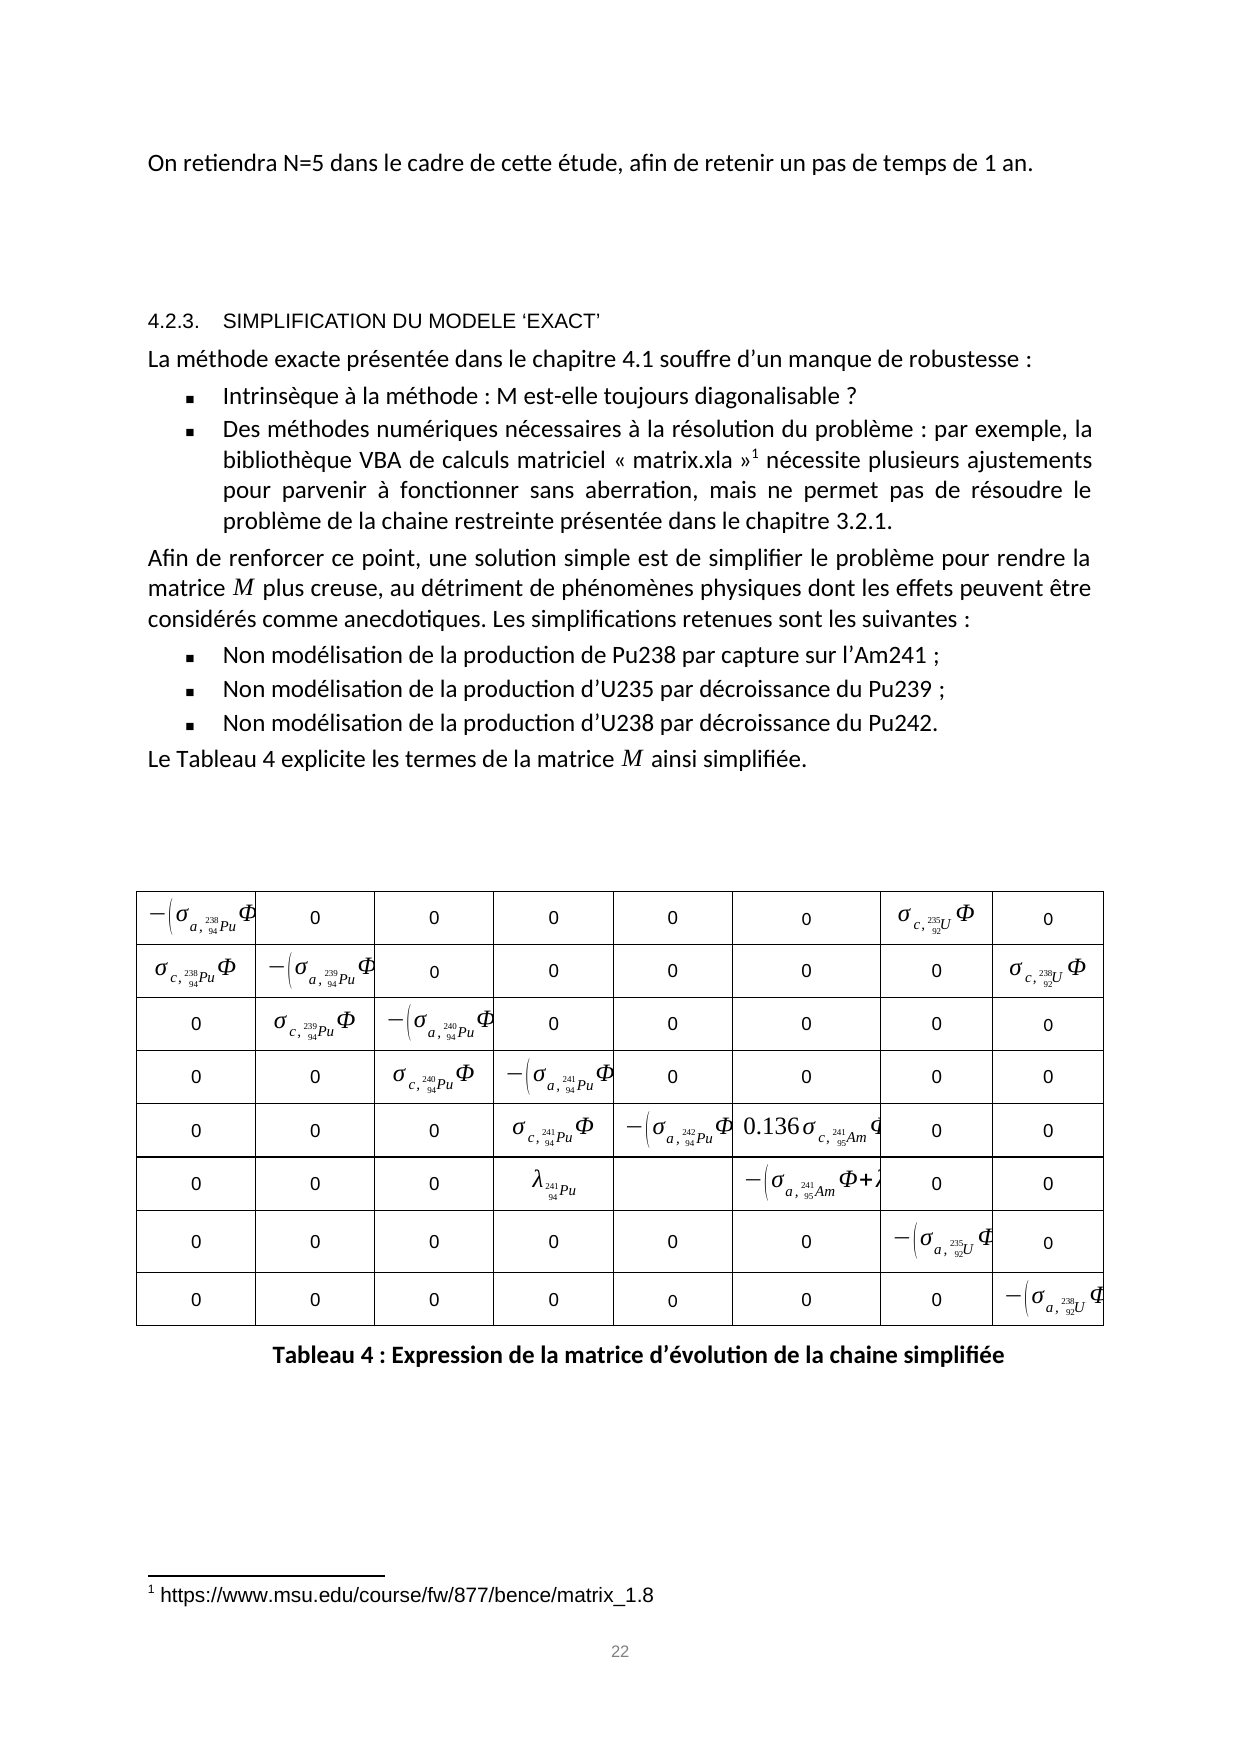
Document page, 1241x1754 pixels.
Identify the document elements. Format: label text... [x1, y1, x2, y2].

subtitle simplification du Modele ‘exact’ [148, 309, 1093, 333]
list Intrinsèque à la méthode : M est-elle toujours diagonalisable ? [185, 380, 1093, 410]
table_cell 0 [993, 1211, 1103, 1272]
text Afin de renforcer ce point, une solution simple est de simplifier le problème pour rendre la matrice plus creuse, au détriment de phénomènes physiques dont les effets peuvent être considérés comme anecdotiques. Les simplifications retenues sont les suivantes : [148, 542, 1093, 633]
table_cell 0 [733, 945, 880, 997]
table_cell 0 [256, 1211, 374, 1272]
table_cell 0 [256, 1051, 374, 1103]
table_cell 0 [375, 945, 493, 997]
table_header [137, 892, 255, 944]
table_cell [375, 1051, 493, 1103]
table_cell 0 [614, 945, 732, 997]
table_cell 0 [375, 1211, 493, 1272]
table_cell [137, 945, 255, 997]
table_cell [256, 945, 374, 997]
table_cell 0 [494, 945, 613, 997]
table_cell [375, 998, 493, 1050]
table_cell 0 [137, 1211, 255, 1272]
list Des méthodes numériques nécessaires à la résolution du problème : par exemple, la bibliothèque VBA de calculs matriciel « matrix.xla » nécessite plusieurs ajustements pour parvenir à fonctionner sans aberration, mais ne permet pas de résoudre le problème de la chaine restreinte présentée dans le chapitre 3.2.1. [185, 413, 1093, 536]
table_header 0 [614, 892, 732, 944]
table_cell [256, 998, 374, 1050]
table_cell 0 [733, 1051, 880, 1103]
table_cell 0 [375, 1104, 493, 1156]
table_cell [993, 945, 1103, 997]
table_cell 0 [881, 1273, 992, 1325]
table_cell 0 [614, 998, 732, 1050]
table_cell [494, 1158, 613, 1209]
table_header 0 [256, 892, 374, 944]
table_cell [494, 1104, 613, 1156]
table_cell 0 [137, 1158, 255, 1209]
table_cell 0 [993, 1051, 1103, 1103]
table_cell 0 [614, 1211, 732, 1272]
table_cell 0 [993, 998, 1103, 1050]
table_cell 0 [993, 1104, 1103, 1156]
table_cell 0 [881, 998, 992, 1050]
list Non modélisation de la production d’U238 par décroissance du Pu242. [185, 707, 1093, 737]
table_cell 0 [881, 1051, 992, 1103]
table_cell 0 [494, 1273, 613, 1325]
table_cell 0 [733, 1273, 880, 1325]
table_cell 0 [614, 1051, 732, 1103]
table_cell 0 [137, 1051, 255, 1103]
table_cell 0 [881, 945, 992, 997]
list Non modélisation de la production de Pu238 par capture sur l’Am241 ; [185, 639, 1093, 670]
table_cell 0 [881, 1104, 992, 1156]
text Tableau 4 : Expression de la matrice d’évolution de la chaine simplifiée [148, 1339, 1093, 1369]
table_cell 0 [137, 1104, 255, 1156]
table_cell [881, 1211, 992, 1272]
table_cell [614, 1158, 732, 1209]
table_cell 0 [993, 1158, 1103, 1209]
table_cell 0 [733, 998, 880, 1050]
table_header 0 [494, 892, 613, 944]
table_cell 0 [494, 998, 613, 1050]
list Non modélisation de la production d’U235 par décroissance du Pu239 ; [185, 673, 1093, 704]
table_header 0 [733, 892, 880, 944]
table_cell 0 [256, 1104, 374, 1156]
table_cell 0 [614, 1273, 732, 1325]
table_cell 0 [256, 1158, 374, 1209]
table_cell [733, 1158, 880, 1209]
text On retiendra N=5 dans le cadre de cette étude, afin de retenir un pas de temps de 1 an. [148, 148, 1093, 178]
table_cell 0 [494, 1211, 613, 1272]
table_cell [993, 1273, 1103, 1325]
table_cell 0 [137, 998, 255, 1050]
table_header 0 [993, 892, 1103, 944]
table_cell 0 [375, 1273, 493, 1325]
table_header [881, 892, 992, 944]
table_header 0 [375, 892, 493, 944]
table_cell 0 [733, 1211, 880, 1272]
table_cell 0 [375, 1158, 493, 1209]
table_cell 0 [881, 1158, 992, 1209]
table_cell 0 [256, 1273, 374, 1325]
table_cell [614, 1104, 732, 1156]
table_cell 0 [137, 1273, 255, 1325]
table_cell [733, 1104, 880, 1156]
text La méthode exacte présentée dans le chapitre 4.1 souffre d’un manque de robustesse : [148, 343, 1093, 373]
text Le Tableau 4 explicite les termes de la matrice ainsi simplifiée. [148, 744, 1093, 774]
table_cell [494, 1051, 613, 1103]
